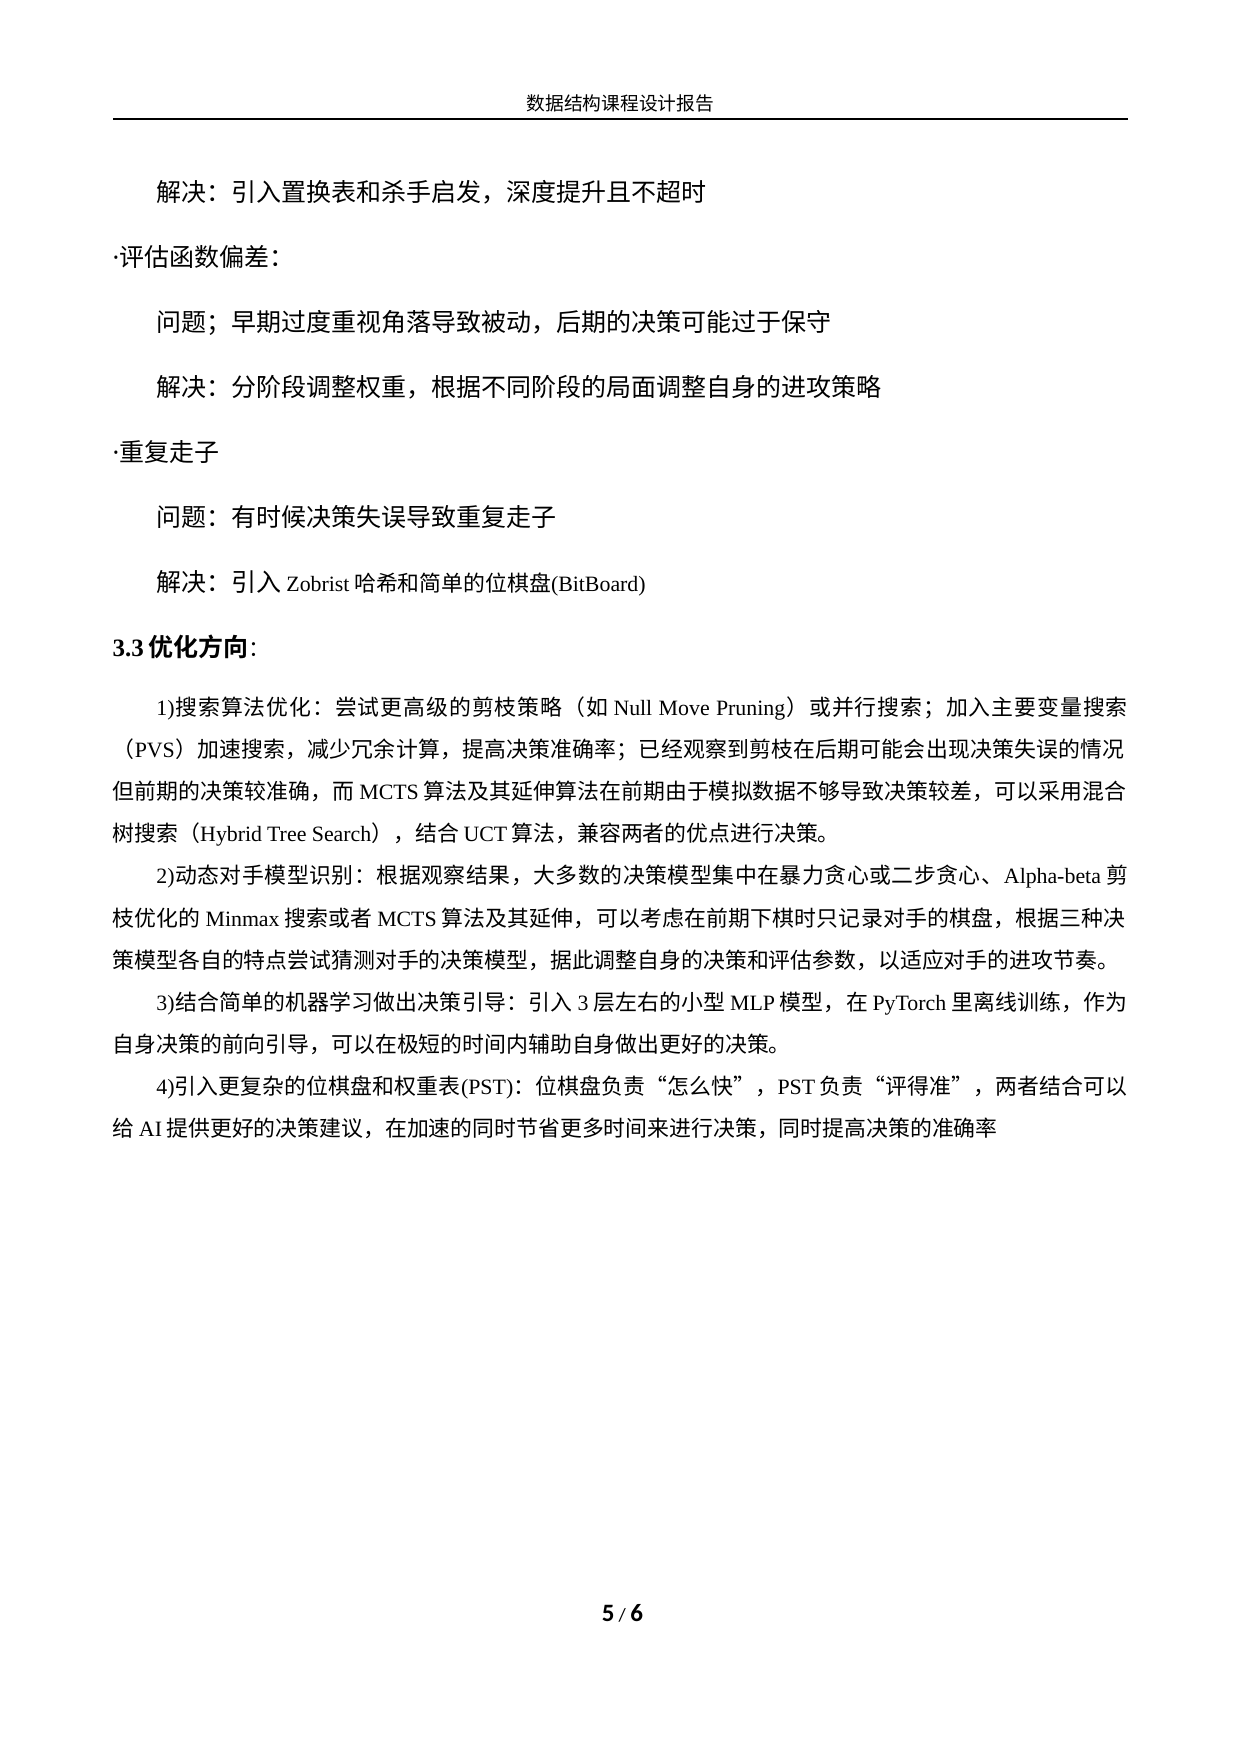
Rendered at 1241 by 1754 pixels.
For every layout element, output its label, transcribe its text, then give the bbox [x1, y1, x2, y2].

list ·评估函数偏差： [112, 223, 1128, 288]
list 1)搜索算法优化：尝试更高级的剪枝策略（如Null Move Pruning）或并行搜索；加入主要变量搜索（PVS）加速搜索，减少冗余计算，提高决策准确率；已经观察到剪枝在后期可能会出现决策失误的情况但前期的决策较准确，而MCTS算法及其延伸算法在前期由于模拟数据不够导致决策较差，可以采用混合树搜索（Hybrid Tree Search），结合UCT算法，兼容两者的优点进行决策。 [112, 689, 1128, 848]
list 问题：有时候决策失误导致重复走子 [112, 483, 1128, 548]
list 解决：引入置换表和杀手启发，深度提升且不超时 [112, 158, 1128, 223]
list 解决：引入Zobrist哈希和简单的位棋盘(BitBoard) [112, 548, 1128, 613]
list 3)结合简单的机器学习做出决策引导：引入3层左右的小型MLP模型，在PyTorch里离线训练，作为自身决策的前向引导，可以在极短的时间内辅助自身做出更好的决策。 [112, 984, 1128, 1059]
text 3.3优化方向： [112, 613, 1128, 678]
list 问题；早期过度重视角落导致被动，后期的决策可能过于保守 [112, 288, 1128, 353]
list 4)引入更复杂的位棋盘和权重表(PST)：位棋盘负责“怎么快”，PST负责“评得准”，两者结合可以给AI提供更好的决策建议，在加速的同时节省更多时间来进行决策，同时提高决策的准确率 [112, 1068, 1128, 1143]
list 解决：分阶段调整权重，根据不同阶段的局面调整自身的进攻策略 [112, 353, 1128, 418]
list 2)动态对手模型识别：根据观察结果，大多数的决策模型集中在暴力贪心或二步贪心、Alpha-beta剪枝优化的Minmax搜索或者MCTS算法及其延伸，可以考虑在前期下棋时只记录对手的棋盘，根据三种决策模型各自的特点尝试猜测对手的决策模型，据此调整自身的决策和评估参数，以适应对手的进攻节奏。 [112, 858, 1128, 975]
list ·重复走子 [112, 418, 1128, 483]
